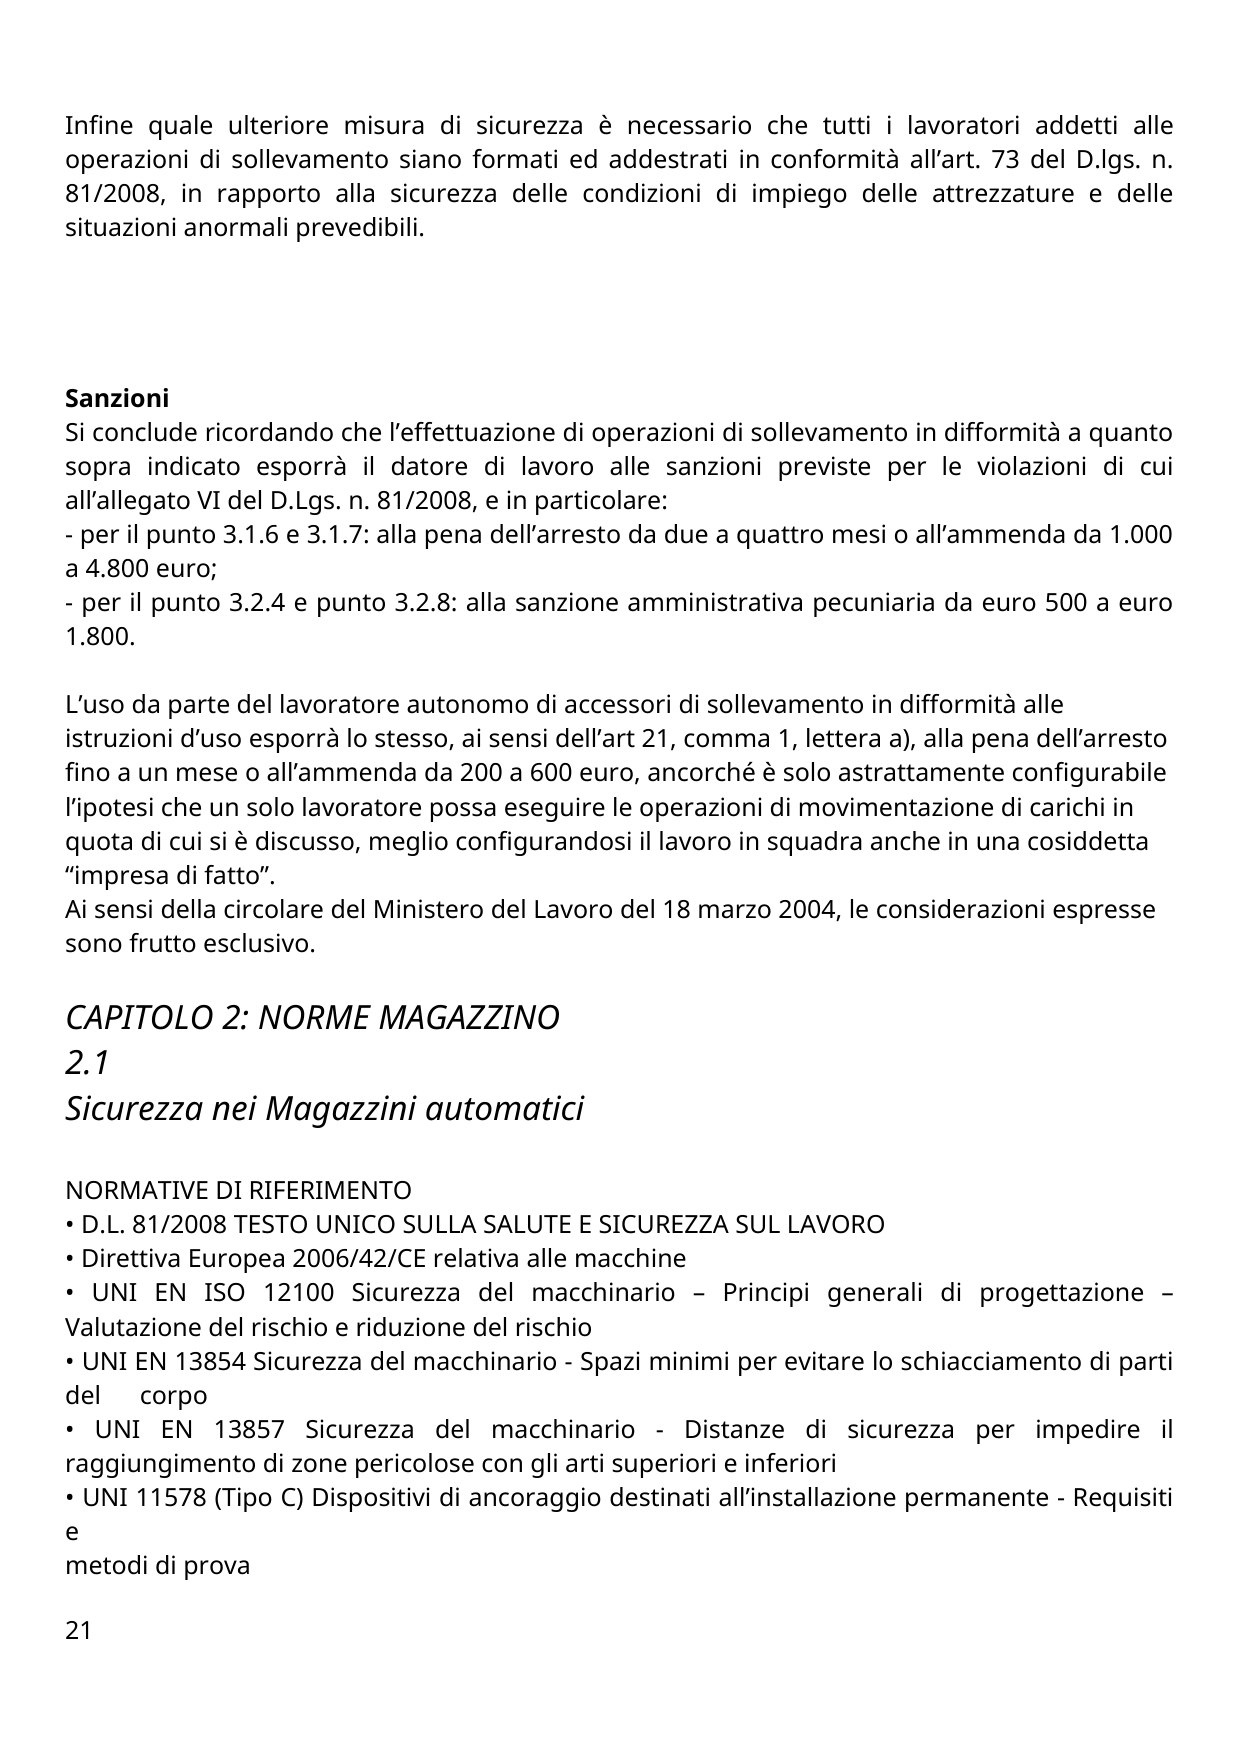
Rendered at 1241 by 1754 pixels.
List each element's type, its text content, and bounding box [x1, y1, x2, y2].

text L’uso da parte del lavoratore autonomo di accessori di sollevamento in difformità alle istruzioni d’uso esporrà lo stesso, ai sensi dell’art 21, comma 1, lettera a), alla pena dell’arresto fino a un mese o all’ammenda da 200 a 600 euro, ancorché è solo astrattamente configurabile l’ipotesi che un solo lavoratore possa eseguire le operazioni di movimentazione di carichi in quota di cui si è discusso, meglio configurandosi il lavoro in squadra anche in una cosiddetta “impresa di fatto”. [65, 687, 1175, 891]
subtitle Sicurezza nei Magazzini automatici [65, 1084, 1175, 1130]
text Ai sensi della circolare del Ministero del Lavoro del 18 marzo 2004, le considerazioni espresse sono frutto esclusivo. [65, 891, 1175, 959]
subtitle 2.1 [65, 1039, 1175, 1084]
text - per il punto 3.2.4 e punto 3.2.8: alla sanzione amministrativa pecuniaria da euro 500 a euro 1.800. [65, 585, 1175, 653]
text - per il punto 3.1.6 e 3.1.7: alla pena dell’arresto da due a quattro mesi o all’ammenda da 1.000 a 4.800 euro; [65, 517, 1175, 585]
subtitle CAPITOLO 2: NORME MAGAZZINO [65, 993, 1175, 1039]
text Sanzioni [65, 380, 1175, 414]
text Infine quale ulteriore misura di sicurezza è necessario che tutti i lavoratori addetti alle operazioni di sollevamento siano formati ed addestrati in conformità all’art. 73 del D.lgs. n. 81/2008, in rapporto alla sicurezza delle condizioni di impiego delle attrezzature e delle situazioni anormali prevedibili. [65, 108, 1175, 244]
text • UNI EN 13857 Sicurezza del macchinario - Distanze di sicurezza per impedire il raggiungimento di zone pericolose con gli arti superiori e inferiori [65, 1411, 1175, 1479]
text • UNI 11578 (Tipo C) Dispositivi di ancoraggio destinati all’installazione permanente - Requisiti e [65, 1479, 1175, 1548]
text • Direttiva Europea 2006/42/CE relativa alle macchine [65, 1241, 1175, 1275]
text metodi di prova [65, 1548, 1175, 1582]
text • UNI EN ISO 12100 Sicurezza del macchinario – Principi generali di progettazione – Valutazione del rischio e riduzione del rischio [65, 1275, 1175, 1343]
text • D.L. 81/2008 TESTO UNICO SULLA SALUTE E SICUREZZA SUL LAVORO [65, 1207, 1175, 1241]
text NORMATIVE DI RIFERIMENTO [65, 1173, 1175, 1207]
text • UNI EN 13854 Sicurezza del macchinario - Spazi minimi per evitare lo schiacciamento di parti del corpo [65, 1343, 1175, 1411]
text Si conclude ricordando che l’effettuazione di operazioni di sollevamento in difformità a quanto sopra indicato esporrà il datore di lavoro alle sanzioni previste per le violazioni di cui all’allegato VI del D.Lgs. n. 81/2008, e in particolare: [65, 414, 1175, 517]
